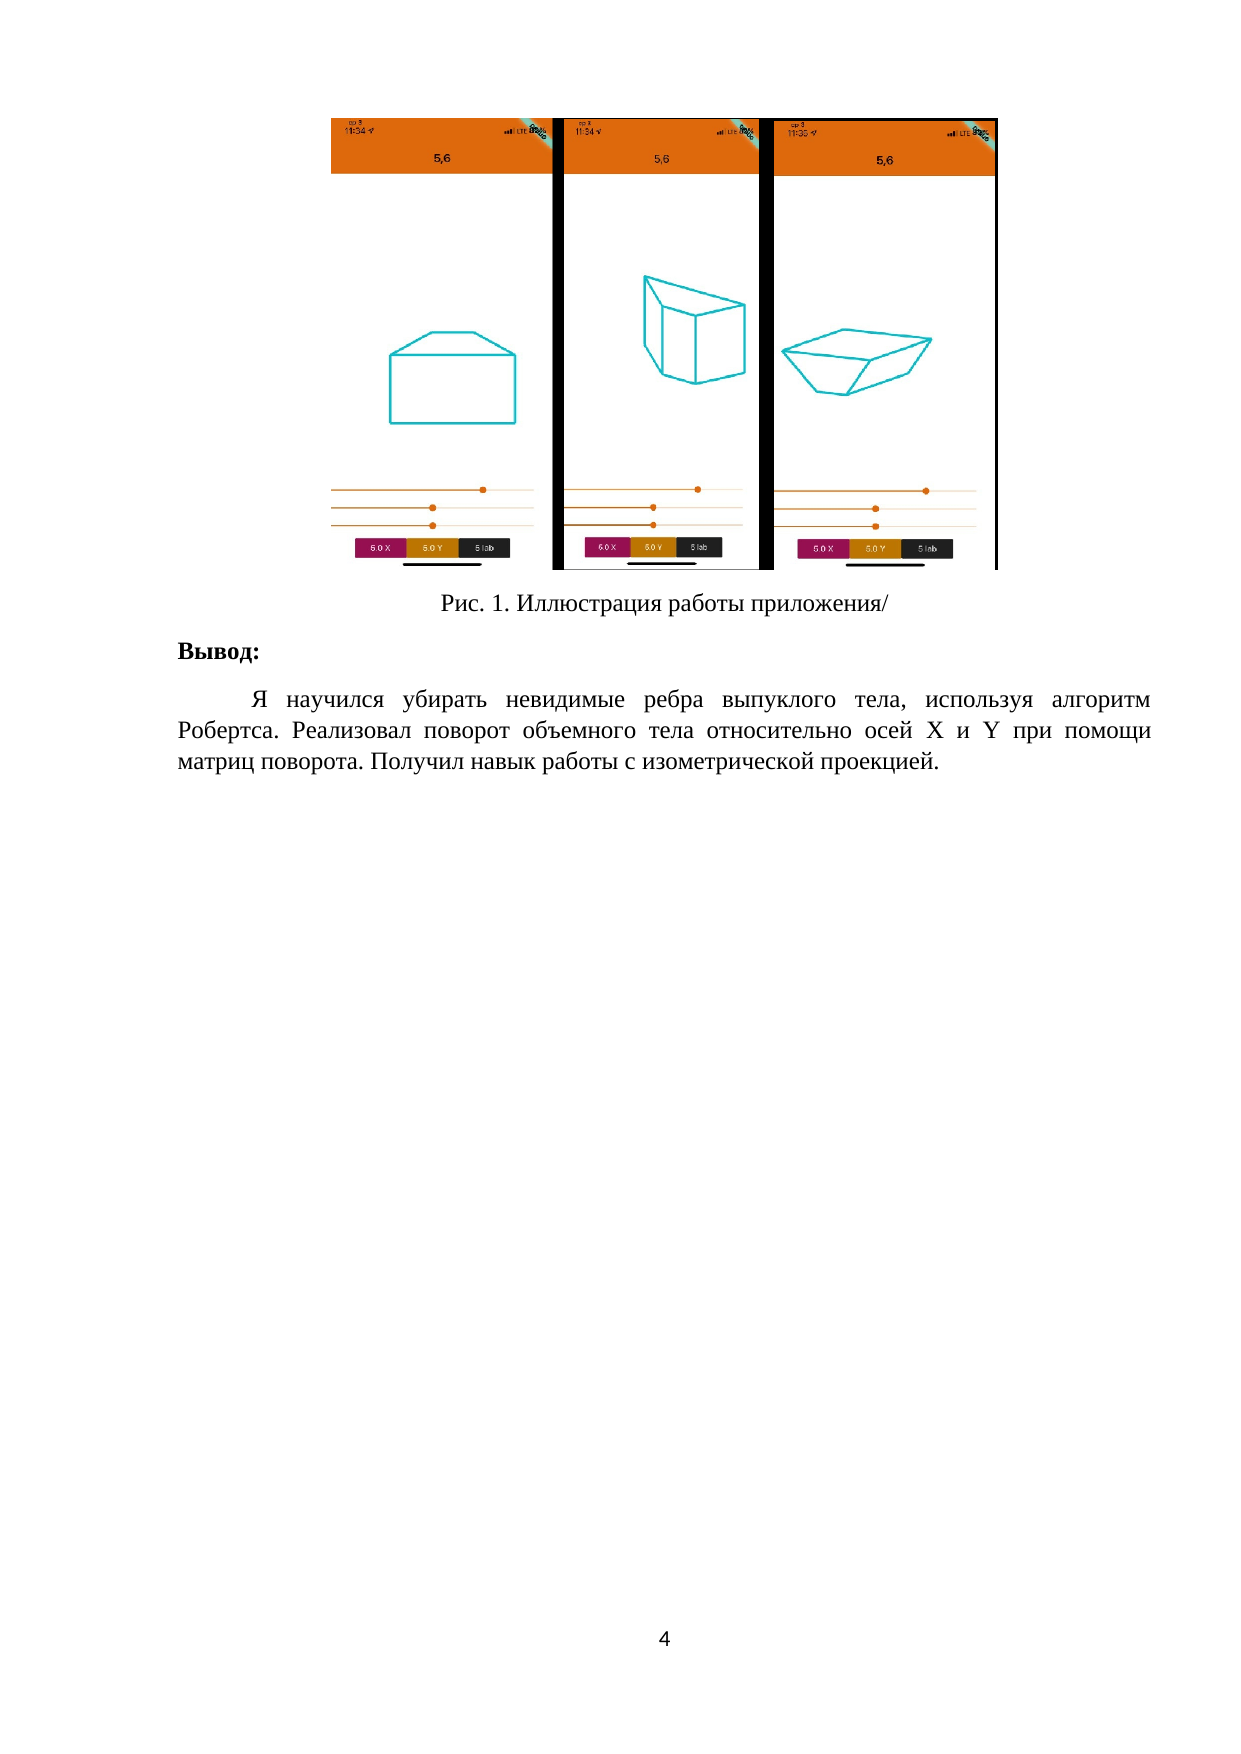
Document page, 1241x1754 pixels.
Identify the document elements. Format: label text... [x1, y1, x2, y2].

picture [331, 118, 998, 570]
text Рис. 1. Иллюстрация работы приложения/ [177, 588, 1152, 617]
text Вывод: [177, 636, 1152, 665]
text Я научился убирать невидимые ребра выпуклого тела, используя алгоритм Робертса. Реализовал поворот объемного тела относительно осей X и Y при помощи матриц поворота. Получил навык работы с изометрической проекцией. [177, 684, 1152, 775]
